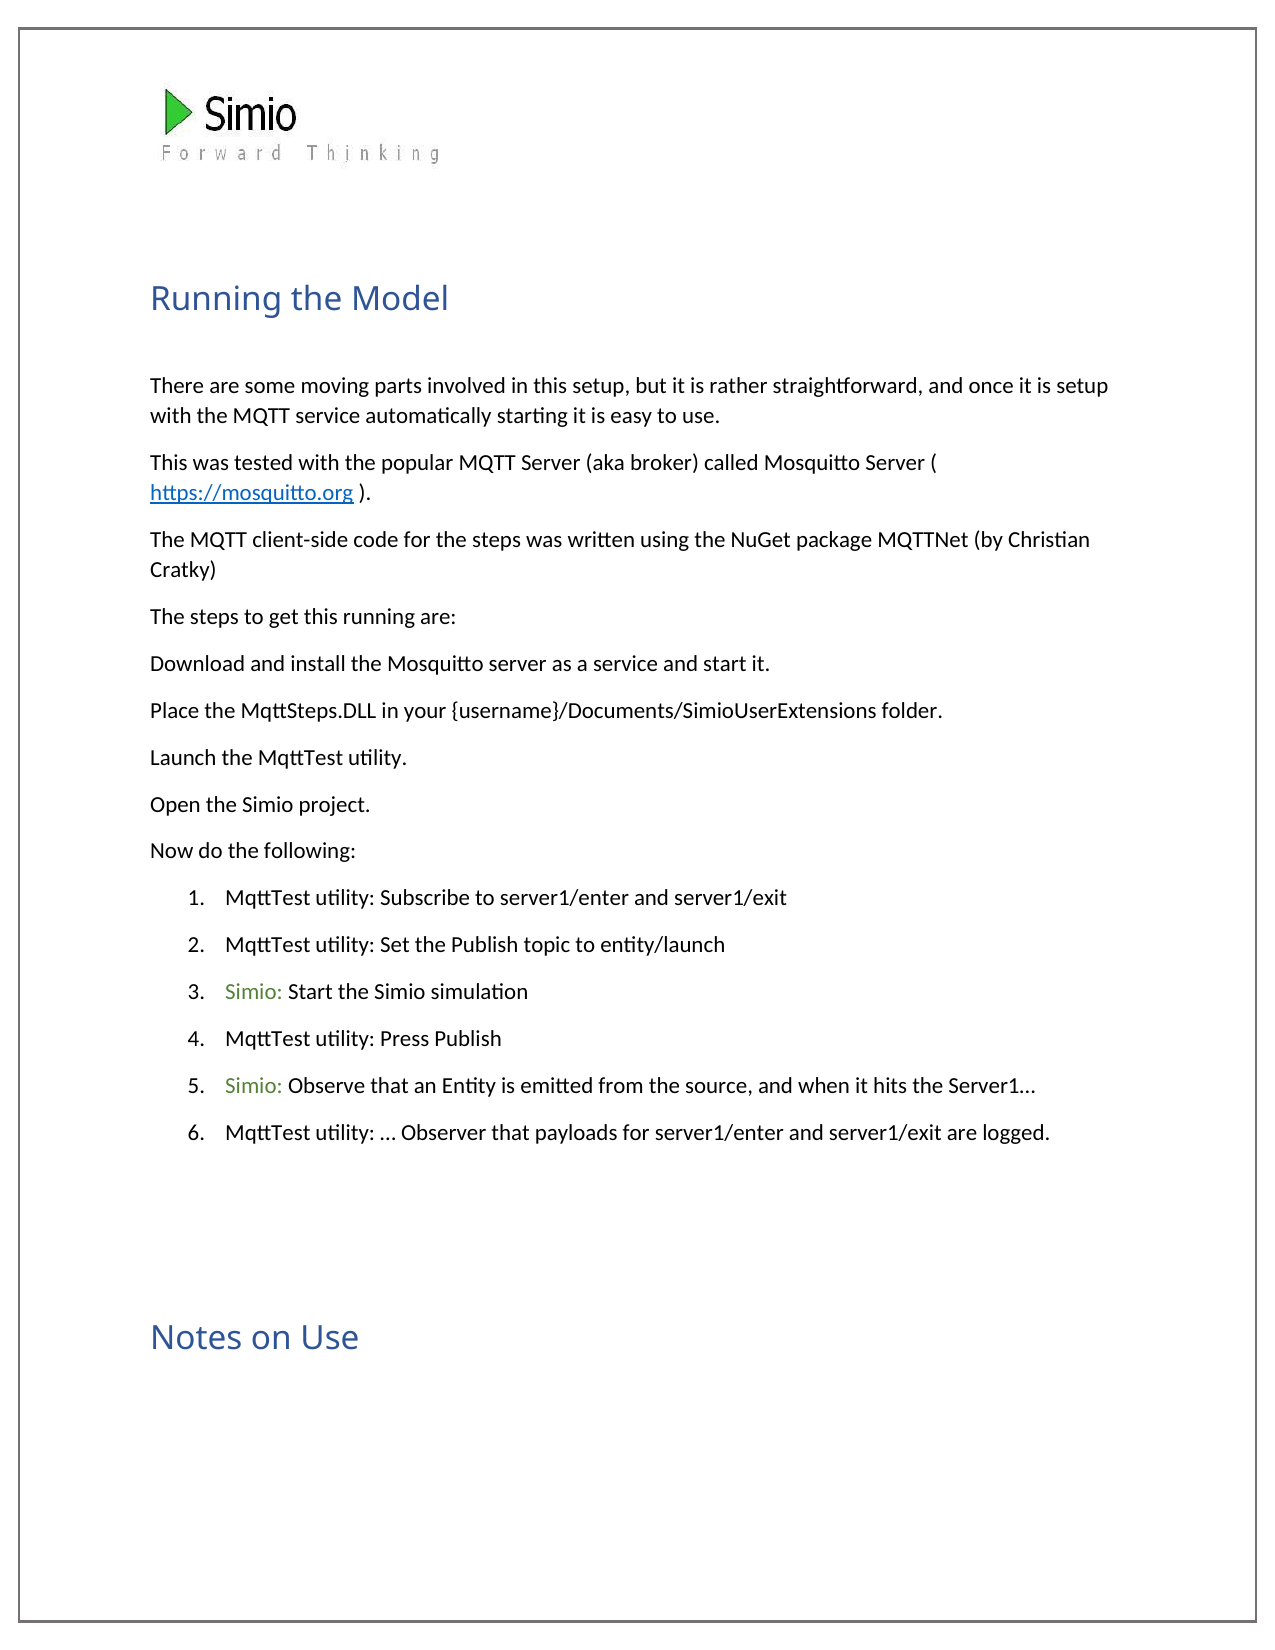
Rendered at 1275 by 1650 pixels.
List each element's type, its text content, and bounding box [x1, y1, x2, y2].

text There are some moving parts involved in this setup, but it is rather straightforward, and once it is setup with the MQTT service automatically starting it is easy to use. [150, 371, 1125, 429]
list MqttTest utility: Subscribe to server1/enter and server1/exit [187, 883, 1125, 911]
subtitle Notes on Use [150, 1314, 1125, 1359]
list MqttTest utility: … Observer that payloads for server1/enter and server1/exit are logged. [187, 1118, 1125, 1146]
text Now do the following: [150, 837, 1125, 864]
text This was tested with the popular MQTT Server (aka broker) called Mosquitto Server ( https://mosquitto.org ). [150, 448, 1125, 506]
text Download and install the Mosquitto server as a service and start it. [150, 649, 1125, 677]
list Simio: Observe that an Entity is emitted from the source, and when it hits the Server1… [187, 1071, 1125, 1099]
text Launch the MqttTest utility. [150, 743, 1125, 771]
list MqttTest utility: Press Publish [187, 1024, 1125, 1052]
text Place the MqttSteps.DLL in your {username}/Documents/SimioUserExtensions folder. [150, 696, 1125, 724]
subtitle Running the Model [150, 275, 1125, 321]
text The MQTT client-side code for the steps was written using the NuGet package MQTTNet (by Christian Cratky) [150, 525, 1125, 583]
list MqttTest utility: Set the Publish topic to entity/launch [187, 930, 1125, 958]
list Simio: Start the Simio simulation [187, 977, 1125, 1005]
text Open the Simio project. [150, 790, 1125, 818]
picture [150, 75, 449, 173]
text The steps to get this running are: [150, 602, 1125, 630]
